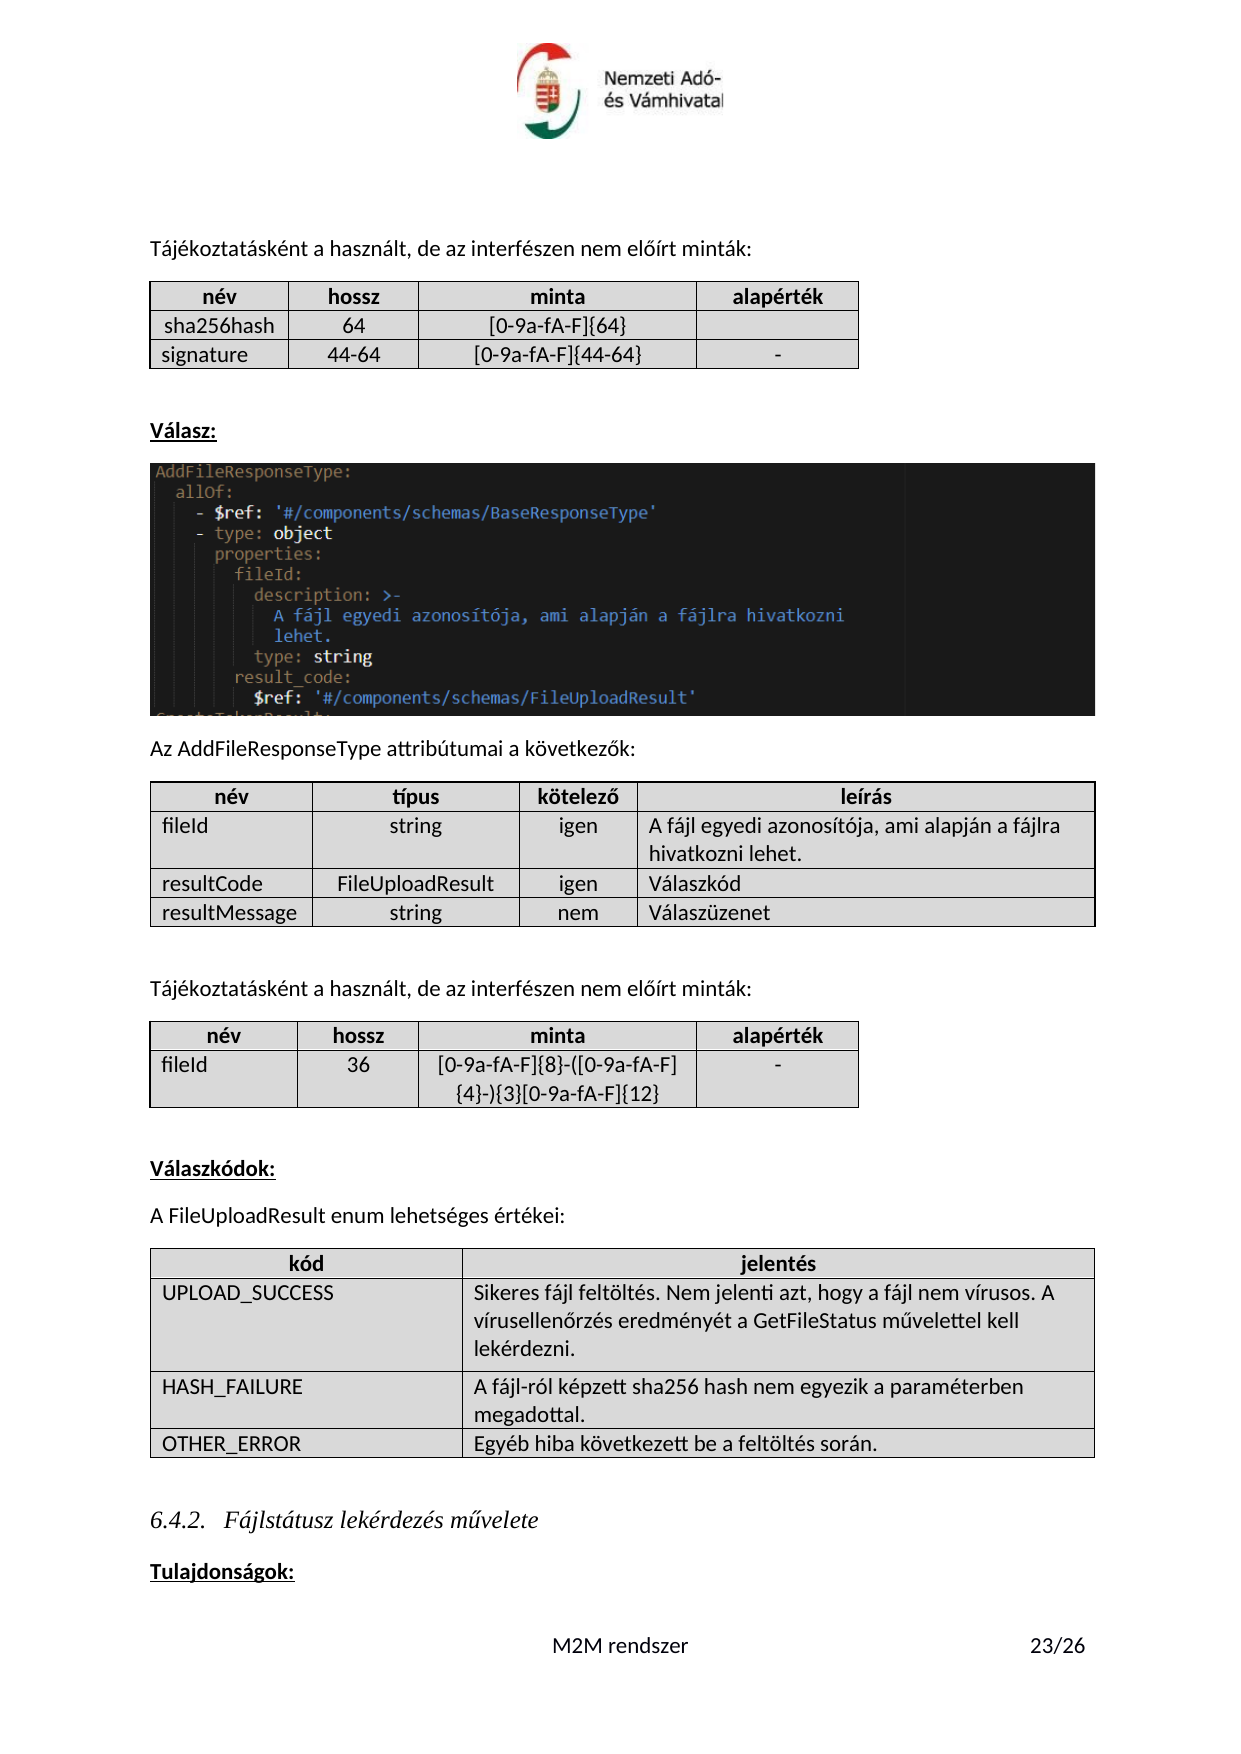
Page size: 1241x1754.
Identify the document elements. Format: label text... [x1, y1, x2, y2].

table_header név [151, 783, 312, 811]
table_cell 36 [298, 1051, 418, 1107]
table_header jelentés [463, 1249, 1094, 1277]
table_cell 44-64 [289, 340, 418, 368]
table_cell Válaszkód [638, 869, 1094, 897]
table_cell resultCode [151, 869, 312, 897]
table_cell signature [151, 340, 288, 368]
text Az AddFileResponseType attribútumai a következők: [150, 734, 1095, 763]
table_cell OTHER_ERROR [151, 1429, 462, 1457]
table_cell [0-9a-fA-F]{44-64} [419, 340, 696, 368]
table_cell igen [520, 869, 637, 897]
table_header név [151, 282, 288, 310]
table_header hossz [289, 282, 418, 310]
table_cell Egyéb hiba következett be a feltöltés során. [463, 1429, 1094, 1457]
table_cell - [697, 340, 858, 368]
table_header minta [419, 282, 696, 310]
table_cell - [697, 1051, 858, 1107]
table_header alapérték [697, 282, 858, 310]
text Tájékoztatásként a használt, de az interfészen nem előírt minták: [150, 234, 1095, 262]
table_cell FileUploadResult [313, 869, 519, 897]
table_header típus [313, 783, 519, 811]
table_cell resultMessage [151, 898, 312, 926]
table_cell HASH_FAILURE [151, 1372, 462, 1428]
table_cell [0-9a-fA-F]{8}-([0-9a-fA-F]{4}-){3}[0-9a-fA-F]{12} [419, 1051, 696, 1107]
table_cell nem [520, 898, 637, 926]
table_cell igen [520, 812, 637, 868]
table_cell UPLOAD_SUCCESS [151, 1279, 462, 1371]
picture [517, 43, 724, 139]
text A FileUploadResult enum lehetséges értékei: [150, 1201, 1095, 1229]
text Válasz: [150, 416, 1095, 444]
table_cell Sikeres fájl feltöltés. Nem jelenti azt, hogy a fájl nem vírusos. A vírusellenőrzés eredményét a GetFileStatus művelettel kell lekérdezni. [463, 1279, 1094, 1371]
text Tulajdonságok: [150, 1557, 1095, 1585]
table_cell string [313, 812, 519, 868]
table_header kötelező [520, 783, 637, 811]
table_cell A fájl-ról képzett sha256 hash nem egyezik a paraméterben megadottal. [463, 1372, 1094, 1428]
table_header minta [419, 1022, 696, 1049]
table_cell [0-9a-fA-F]{64} [419, 311, 696, 339]
table_cell fileId [151, 1051, 297, 1107]
table_header leírás [638, 783, 1094, 811]
table_header kód [151, 1249, 462, 1277]
table_cell A fájl egyedi azonosítója, ami alapján a fájlra hivatkozni lehet. [638, 812, 1094, 868]
picture [150, 463, 1096, 716]
table_cell sha256hash [151, 311, 288, 339]
table_cell Válaszüzenet [638, 898, 1094, 926]
table_header név [151, 1022, 297, 1049]
table_header hossz [298, 1022, 418, 1049]
subtitle Fájlstátusz lekérdezés művelete [150, 1505, 1095, 1534]
table_cell string [313, 898, 519, 926]
table_cell 64 [289, 311, 418, 339]
text Tájékoztatásként a használt, de az interfészen nem előírt minták: [150, 974, 1095, 1002]
table_cell fileId [151, 812, 312, 868]
table_cell [697, 311, 858, 339]
text Válaszkódok: [150, 1154, 1095, 1183]
table_header alapérték [697, 1022, 858, 1049]
